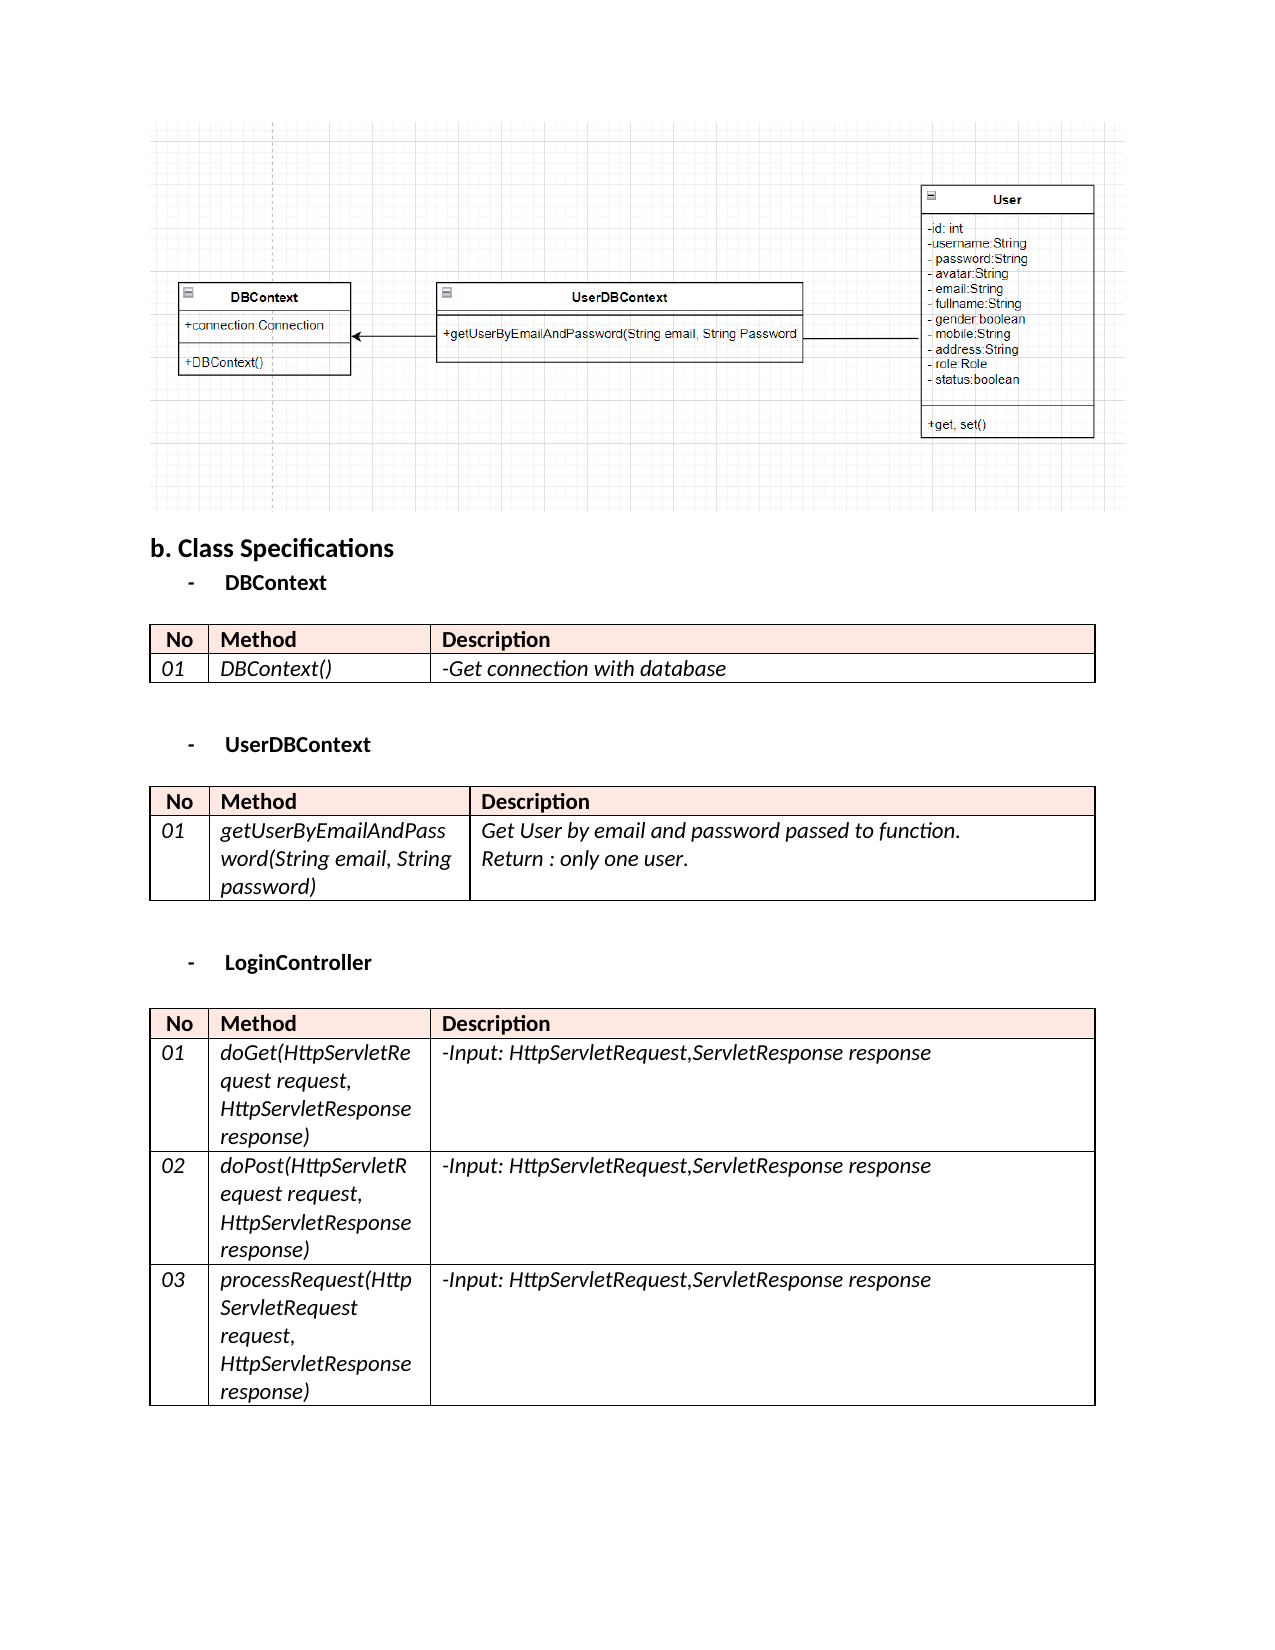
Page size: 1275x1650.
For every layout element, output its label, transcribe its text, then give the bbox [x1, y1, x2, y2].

table_header Method [210, 787, 469, 815]
table_cell doPost(HttpServletRequest request, HttpServletResponse response) [209, 1152, 430, 1264]
table_cell Get User by email and password passed to function. Return : only one user. [471, 816, 1094, 900]
table_cell -Input: HttpServletRequest,ServletResponse response [431, 1039, 1094, 1151]
table_header No [151, 1009, 208, 1037]
table_cell processRequest(HttpServletRequest request, HttpServletResponse response) [209, 1265, 430, 1405]
table_cell 01 [151, 1039, 208, 1151]
table_header No [151, 787, 209, 815]
table_cell 01 [151, 654, 208, 682]
table_cell 03 [151, 1265, 208, 1405]
table_cell -Input: HttpServletRequest,ServletResponse response [431, 1152, 1094, 1264]
table_header Description [471, 787, 1094, 815]
table_cell getUserByEmailAndPassword(String email, String password) [210, 816, 469, 900]
table_header Method [209, 1009, 430, 1037]
table_cell 01 [151, 816, 209, 900]
table_header Description [431, 625, 1094, 653]
subtitle LoginController [187, 948, 1125, 976]
table_cell -Get connection with database [431, 654, 1094, 682]
subtitle UserDBContext [187, 730, 1125, 758]
subtitle b. Class Specifications [150, 531, 1125, 564]
table_header No [151, 625, 208, 653]
picture [150, 122, 1125, 512]
table_cell -Input: HttpServletRequest,ServletResponse response [431, 1265, 1094, 1405]
table_header Method [209, 625, 430, 653]
table_cell doGet(HttpServletRequest request, HttpServletResponse response) [209, 1039, 430, 1151]
table_header Description [431, 1009, 1094, 1037]
subtitle DBContext [187, 568, 1125, 596]
table_cell DBContext() [209, 654, 430, 682]
table_cell 02 [151, 1152, 208, 1264]
